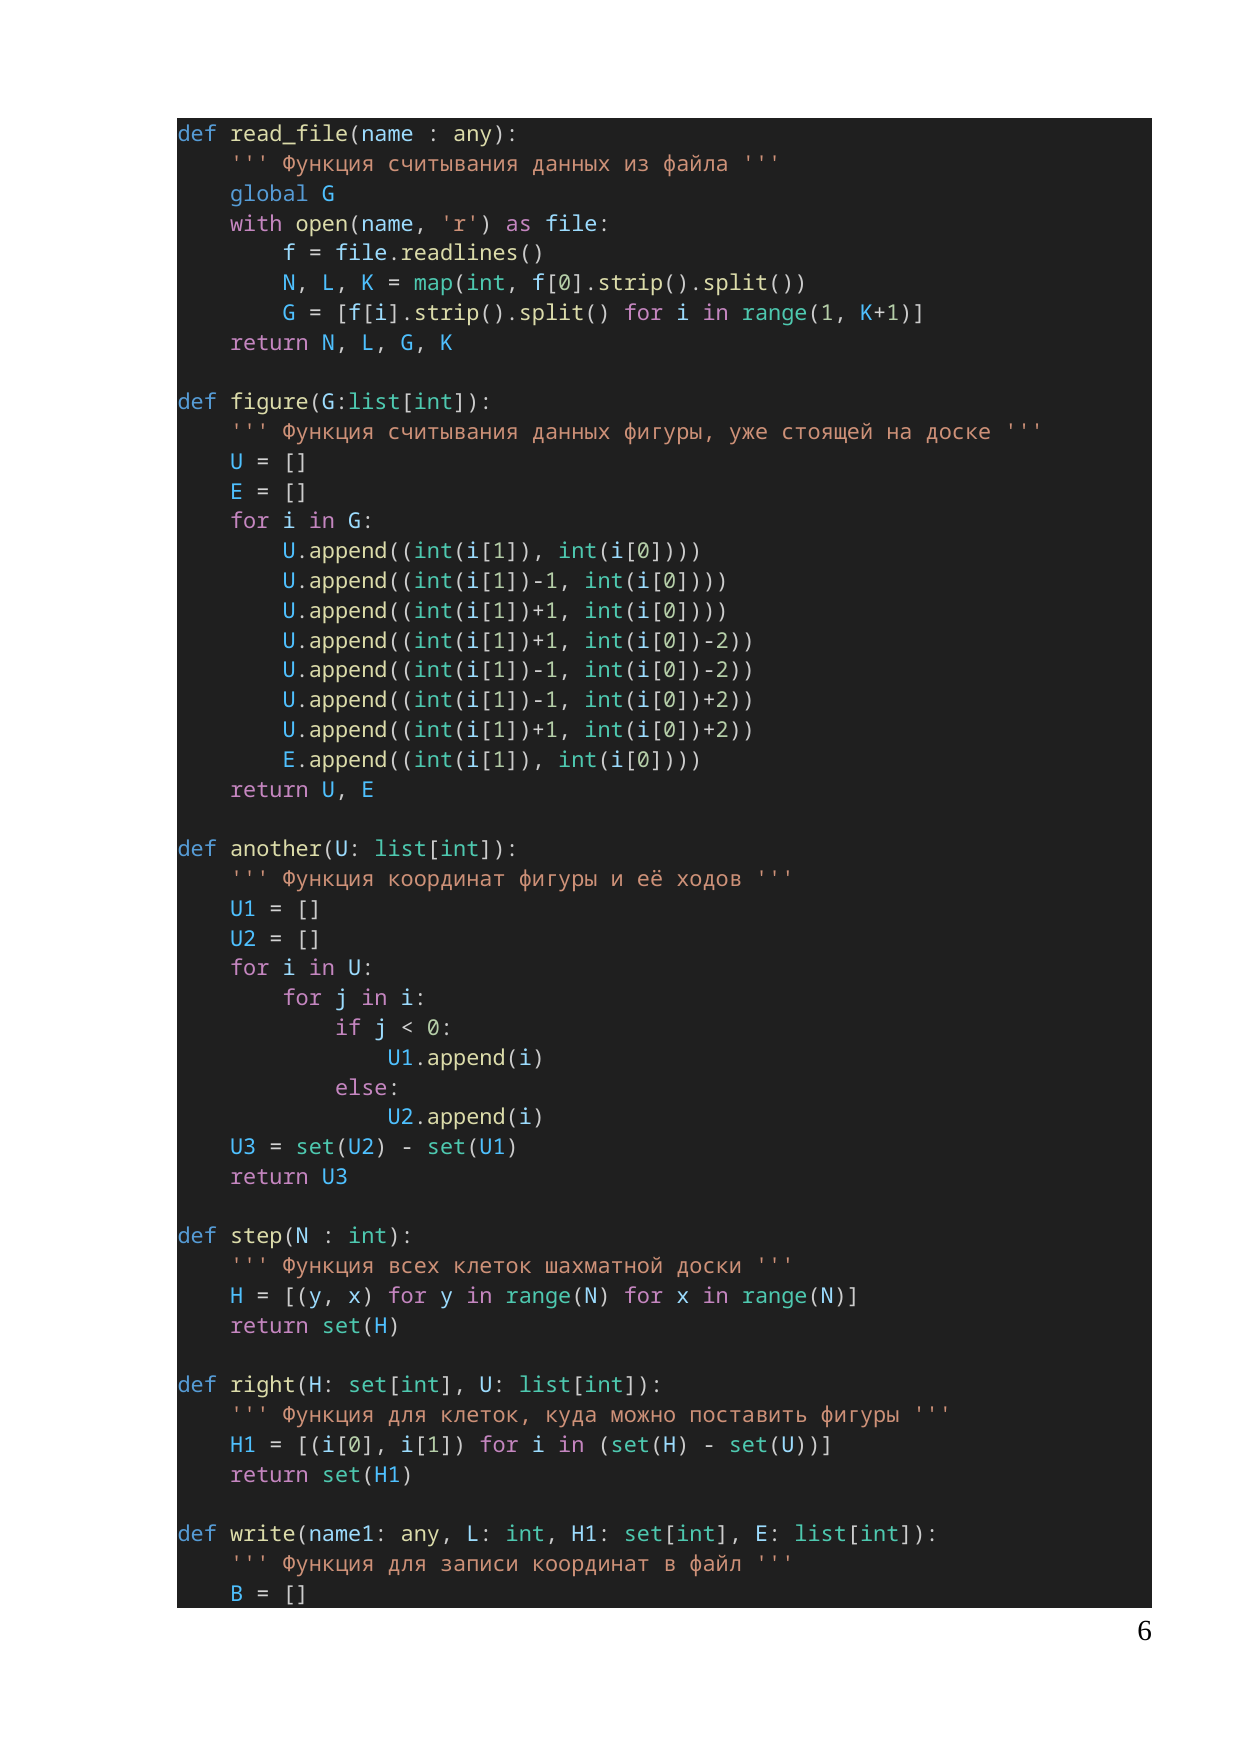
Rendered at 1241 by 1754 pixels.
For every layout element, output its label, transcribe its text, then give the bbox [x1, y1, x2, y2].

text for j in i: [177, 982, 1152, 1012]
text ''' Функция считывания данных фигуры, уже стоящей на доске ''' [177, 416, 1152, 446]
text U.append((int(i[1])-1, int(i[0])+2)) [177, 684, 1152, 714]
text U2 = [] [177, 922, 1152, 952]
text E = [] [177, 476, 1152, 505]
text return U3 [177, 1161, 1152, 1191]
text U.append((int(i[1]), int(i[0]))) [177, 535, 1152, 565]
text U3 = set(U2) - set(U1) [177, 1131, 1152, 1161]
text U.append((int(i[1])+1, int(i[0])+2)) [177, 714, 1152, 744]
text B = [] [177, 1578, 1152, 1608]
text for i in G: [177, 505, 1152, 535]
text ''' Функция для записи координат в файл ''' [177, 1548, 1152, 1578]
text def read_file(name : any): [177, 118, 1152, 148]
text def right(H: set[int], U: list[int]): [177, 1369, 1152, 1399]
text E.append((int(i[1]), int(i[0]))) [177, 744, 1152, 773]
text for i in U: [177, 952, 1152, 982]
text U.append((int(i[1])+1, int(i[0]))) [177, 595, 1152, 624]
text H1 = [(i[0], i[1]) for i in (set(H) - set(U))] [177, 1429, 1152, 1459]
text def figure(G:list[int]): [177, 386, 1152, 416]
text if j < 0: [177, 1012, 1152, 1042]
text with open(name, 'r') as file: [177, 207, 1152, 237]
text ''' Функция считывания данных из файла ''' [177, 148, 1152, 178]
text else: [177, 1071, 1152, 1101]
text return U, E [177, 773, 1152, 803]
text N, L, K = map(int, f[0].strip().split()) [177, 267, 1152, 297]
text global G [177, 178, 1152, 207]
text def another(U: list[int]): [177, 833, 1152, 863]
text U.append((int(i[1])+1, int(i[0])-2)) [177, 624, 1152, 654]
text ''' Функция координат фигуры и её ходов ''' [177, 863, 1152, 893]
text U1 = [] [177, 893, 1152, 922]
text U.append((int(i[1])-1, int(i[0]))) [177, 565, 1152, 595]
text return set(H1) [177, 1459, 1152, 1488]
text H = [(y, x) for y in range(N) for x in range(N)] [177, 1280, 1152, 1310]
text return N, L, G, K [177, 327, 1152, 356]
text return set(H) [177, 1310, 1152, 1339]
text def step(N : int): [177, 1220, 1152, 1250]
text U1.append(i) [177, 1042, 1152, 1071]
text U.append((int(i[1])-1, int(i[0])-2)) [177, 654, 1152, 684]
text U2.append(i) [177, 1101, 1152, 1131]
text ''' Функция всех клеток шахматной доски ''' [177, 1250, 1152, 1280]
text def write(name1: any, L: int, H1: set[int], E: list[int]): [177, 1518, 1152, 1548]
text f = file.readlines() [177, 237, 1152, 267]
text G = [f[i].strip().split() for i in range(1, K+1)] [177, 297, 1152, 327]
text ''' Функция для клеток, куда можно поставить фигуры ''' [177, 1399, 1152, 1429]
text U = [] [177, 446, 1152, 476]
